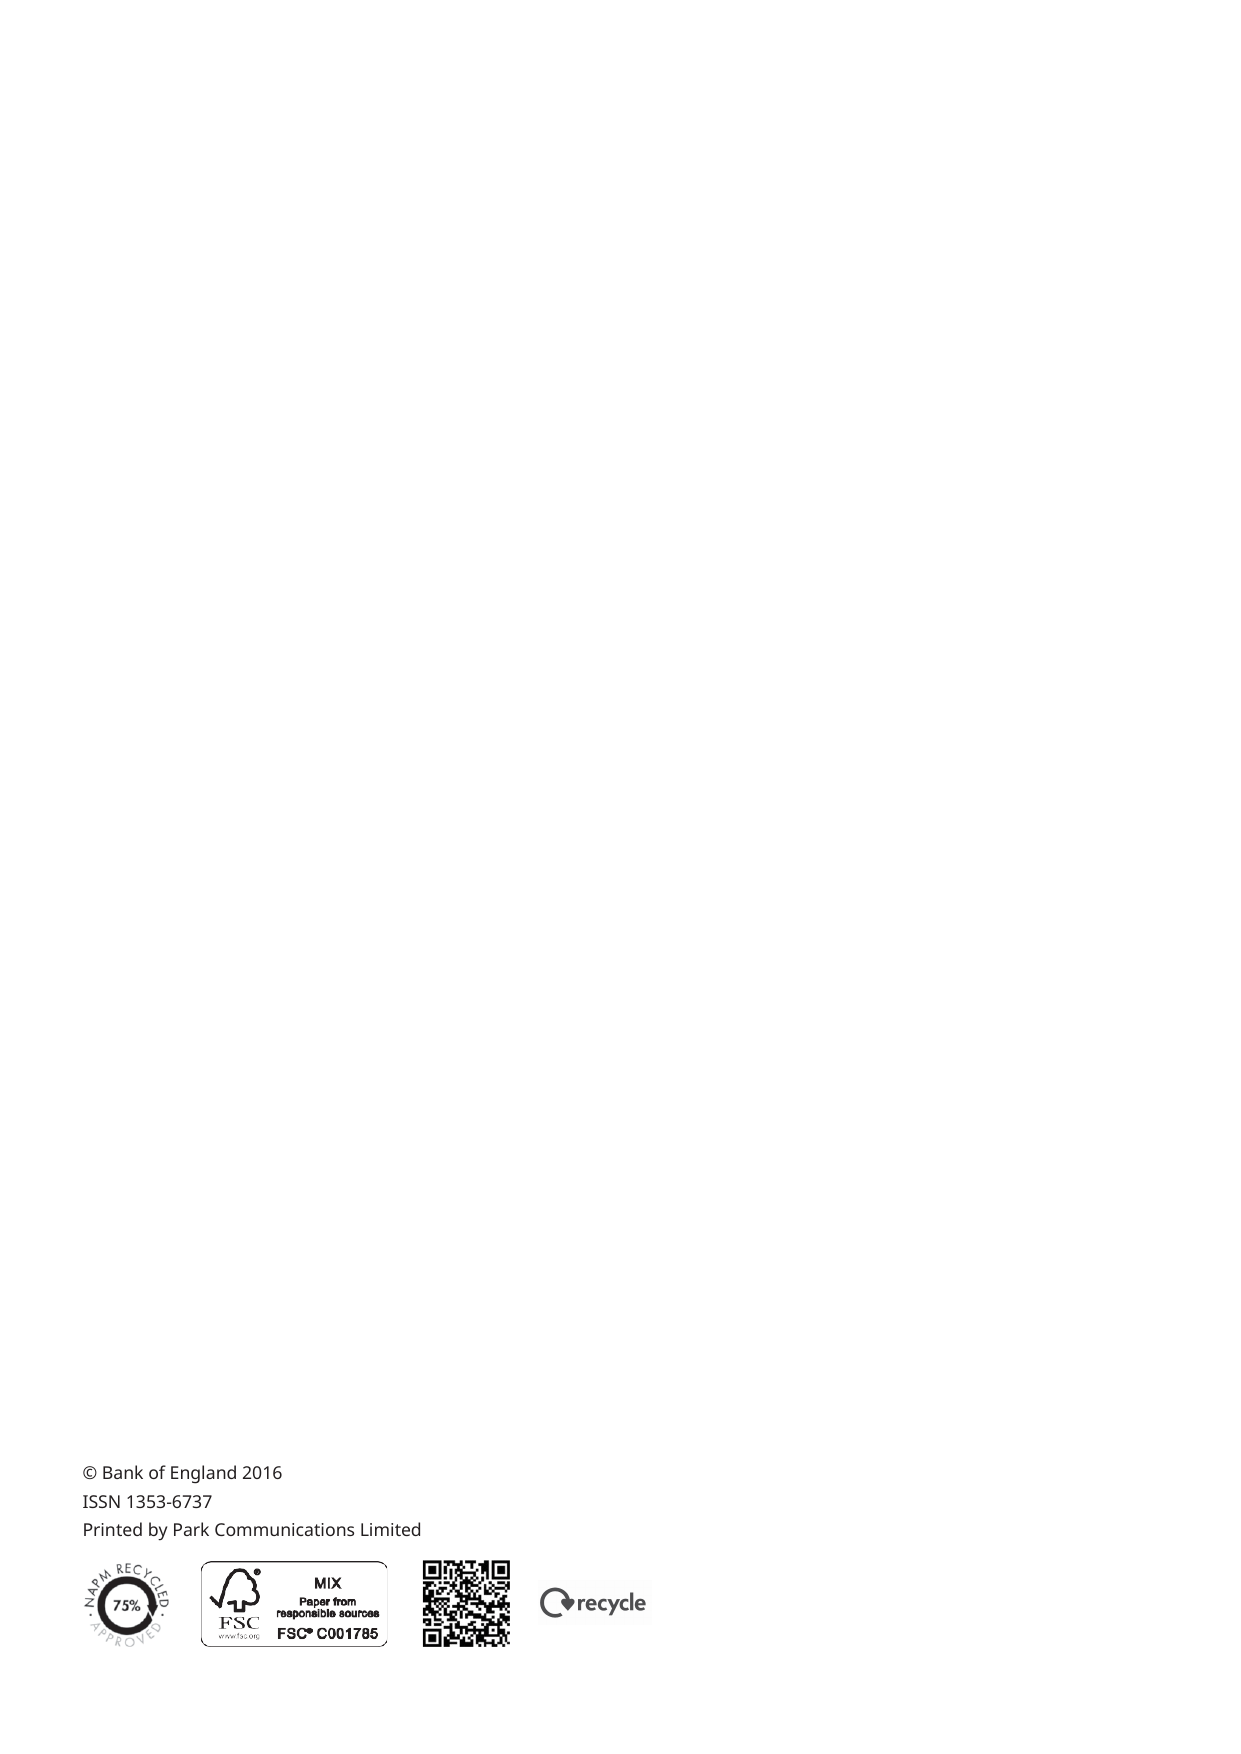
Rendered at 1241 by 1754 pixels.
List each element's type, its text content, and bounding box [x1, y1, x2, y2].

text ISSN 1353-6737 [82, 1489, 1184, 1513]
picture [83, 1562, 169, 1647]
picture [422, 1560, 510, 1647]
picture [201, 1561, 388, 1647]
picture [537, 1580, 653, 1625]
text © Bank of England 2016 [82, 1461, 1184, 1485]
text Printed by Park Communications Limited [82, 1518, 1184, 1542]
